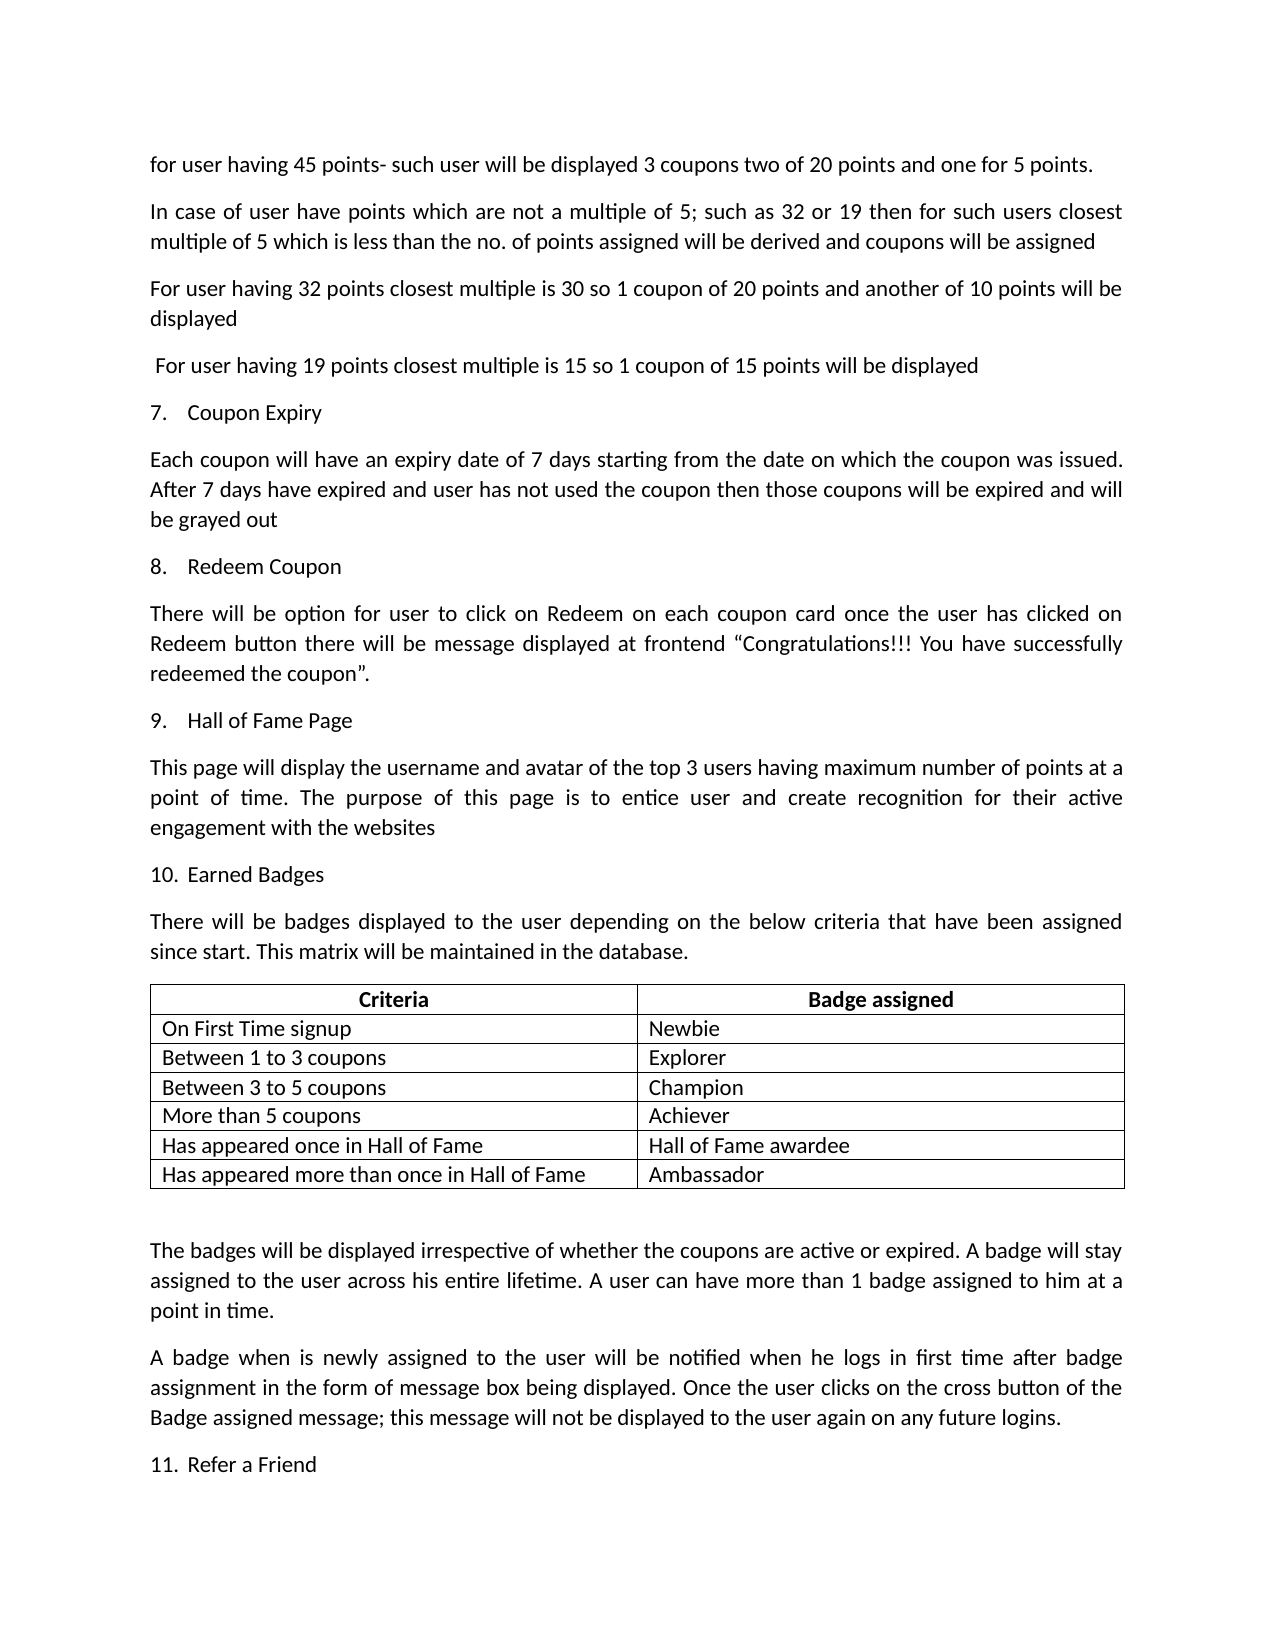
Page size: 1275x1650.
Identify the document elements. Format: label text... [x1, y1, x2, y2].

text For user having 32 points closest multiple is 30 so 1 coupon of 20 points and another of 10 points will be displayed [150, 274, 1125, 332]
table_cell Explorer [638, 1044, 1124, 1072]
table_cell Between 3 to 5 coupons [151, 1073, 637, 1101]
text This page will display the username and avatar of the top 3 users having maximum number of points at a point of time. The purpose of this page is to entice user and create recognition for their active engagement with the websites [150, 753, 1125, 842]
table_cell Newbie [638, 1015, 1124, 1042]
text In case of user have points which are not a multiple of 5; such as 32 or 19 then for such users closest multiple of 5 which is less than the no. of points assigned will be derived and coupons will be assigned [150, 197, 1125, 255]
table_header Criteria [151, 985, 637, 1013]
table_cell More than 5 coupons [151, 1102, 637, 1130]
list Redeem Coupon [150, 552, 1125, 580]
table_cell Has appeared once in Hall of Fame [151, 1131, 637, 1159]
text A badge when is newly assigned to the user will be notified when he logs in first time after badge assignment in the form of message box being displayed. Once the user clicks on the cross button of the Badge assigned message; this message will not be displayed to the user again on any future logins. [150, 1343, 1125, 1431]
table_cell Ambassador [638, 1160, 1124, 1188]
list Earned Badges [150, 860, 1125, 888]
table_cell Hall of Fame awardee [638, 1131, 1124, 1159]
text There will be option for user to click on Redeem on each coupon card once the user has clicked on Redeem button there will be message displayed at frontend “Congratulations!!! You have successfully redeemed the coupon”. [150, 599, 1125, 687]
text There will be badges displayed to the user depending on the below criteria that have been assigned since start. This matrix will be maintained in the database. [150, 907, 1125, 966]
text For user having 19 points closest multiple is 15 so 1 coupon of 15 points will be displayed [150, 351, 1125, 379]
table_cell On First Time signup [151, 1015, 637, 1042]
text for user having 45 points- such user will be displayed 3 coupons two of 20 points and one for 5 points. [150, 150, 1125, 178]
list Refer a Friend [150, 1450, 1125, 1478]
text The badges will be displayed irrespective of whether the coupons are active or expired. A badge will stay assigned to the user across his entire lifetime. A user can have more than 1 badge assigned to him at a point in time. [150, 1236, 1125, 1324]
list Hall of Fame Page [150, 706, 1125, 734]
table_cell Champion [638, 1073, 1124, 1101]
table_cell Between 1 to 3 coupons [151, 1044, 637, 1072]
table_cell Achiever [638, 1102, 1124, 1130]
text Each coupon will have an expiry date of 7 days starting from the date on which the coupon was issued. After 7 days have expired and user has not used the coupon then those coupons will be expired and will be grayed out [150, 445, 1125, 533]
table_cell Has appeared more than once in Hall of Fame [151, 1160, 637, 1188]
list Coupon Expiry [150, 398, 1125, 426]
table_header Badge assigned [638, 985, 1124, 1013]
